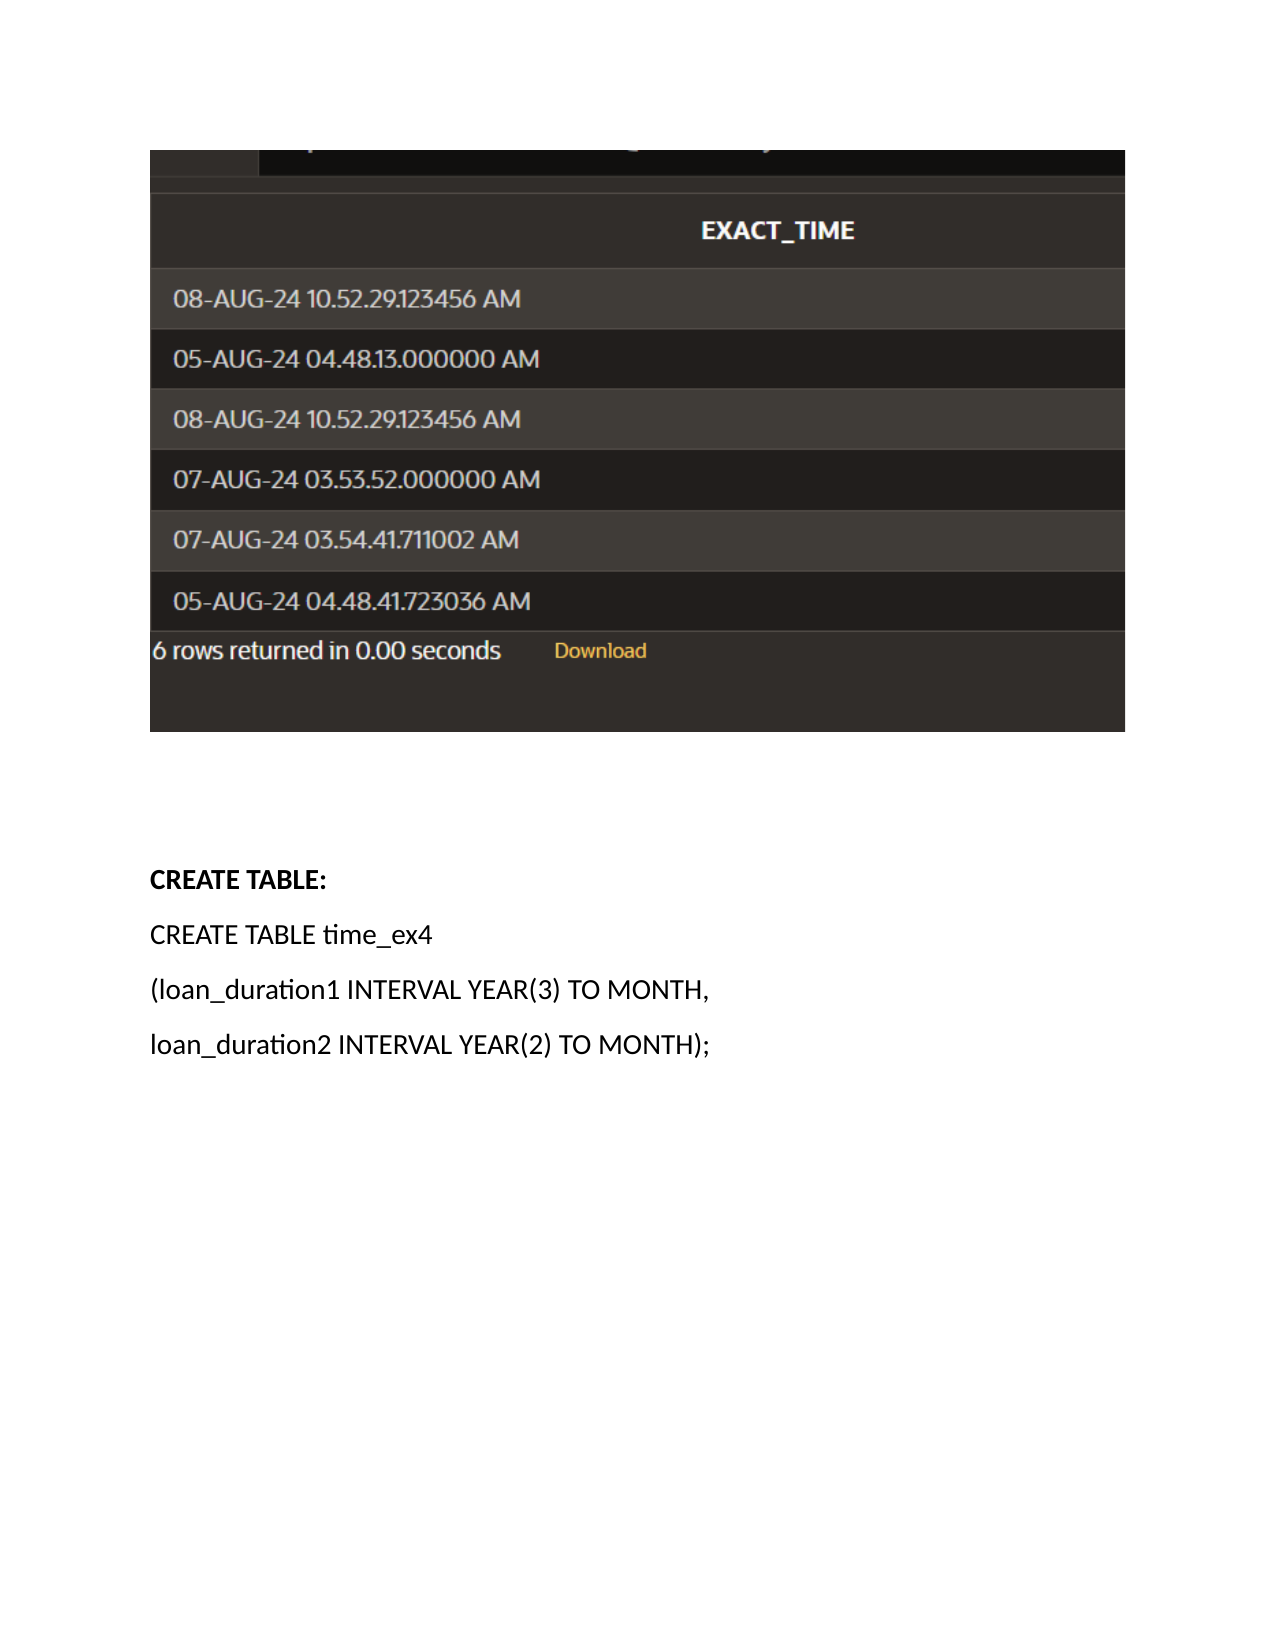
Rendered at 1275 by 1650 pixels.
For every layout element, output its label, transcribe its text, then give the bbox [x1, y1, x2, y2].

text CREATE TABLE: [150, 861, 1125, 896]
text loan_duration2 INTERVAL YEAR(2) TO MONTH); [150, 1026, 1125, 1062]
text (loan_duration1 INTERVAL YEAR(3) TO MONTH, [150, 971, 1125, 1007]
text CREATE TABLE time_ex4 [150, 916, 1125, 951]
picture [150, 150, 1125, 732]
